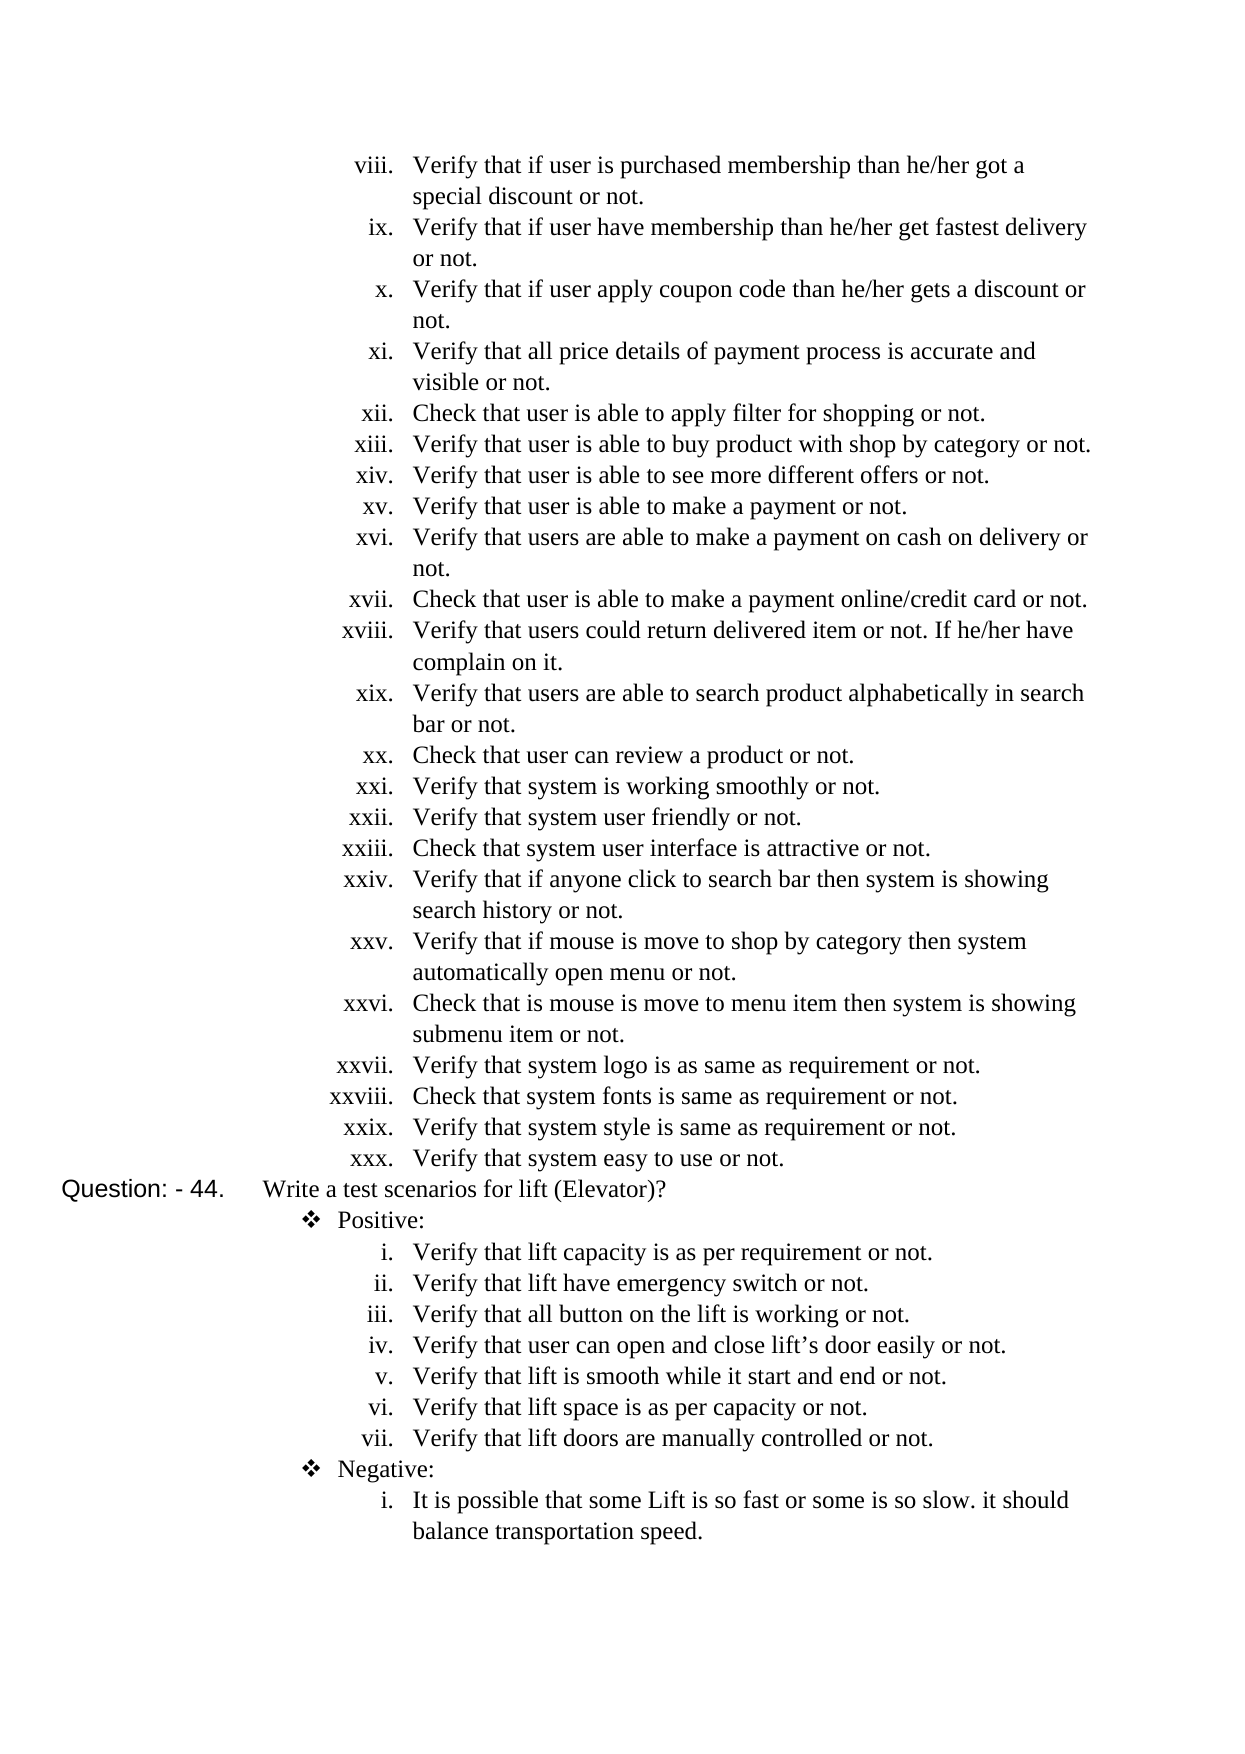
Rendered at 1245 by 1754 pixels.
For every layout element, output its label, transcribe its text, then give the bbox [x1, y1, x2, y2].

list Check that user is able to make a payment online/credit card or not. [394, 584, 1095, 613]
list Negative: [300, 1454, 1095, 1483]
list Verify that system style is same as requirement or not. [394, 1112, 1095, 1141]
list Verify that if anyone click to search bar then system is showing search history or not. [394, 864, 1095, 924]
list Check that user can review a product or not. [394, 740, 1095, 768]
list Verify that system logo is as same as requirement or not. [394, 1050, 1095, 1079]
list Verify that all button on the lift is working or not. [394, 1299, 1095, 1327]
list Verify that system easy to use or not. [394, 1143, 1095, 1172]
list Verify that users are able to make a payment on cash on delivery or not. [394, 522, 1095, 582]
list Verify that user is able to see more different offers or not. [394, 460, 1095, 489]
list Verify that all price details of payment process is accurate and visible or not. [394, 336, 1095, 396]
list Verify that lift is smooth while it start and end or not. [394, 1361, 1095, 1389]
list Check that is mouse is move to menu item then system is showing submenu item or not. [394, 988, 1095, 1048]
list Verify that users are able to search product alphabetically in search bar or not. [394, 678, 1095, 737]
list Verify that user is able to buy product with shop by category or not. [394, 429, 1095, 458]
list Verify that system is working smoothly or not. [394, 771, 1095, 799]
list It is possible that some Lift is so fast or some is so slow. it should balance transportation speed. [394, 1485, 1095, 1545]
list Verify that lift space is as per capacity or not. [394, 1392, 1095, 1421]
list Write a test scenarios for lift (Elevator)? [225, 1174, 1095, 1203]
list Verify that if user apply coupon code than he/her gets a discount or not. [394, 274, 1095, 334]
list Verify that lift capacity is as per requirement or not. [394, 1237, 1095, 1265]
list Verify that if mouse is move to shop by category then system automatically open menu or not. [394, 926, 1095, 986]
list Verify that user can open and close lift’s door easily or not. [394, 1330, 1095, 1358]
list Verify that lift have emergency switch or not. [394, 1268, 1095, 1296]
list Check that system user interface is attractive or not. [394, 833, 1095, 862]
list Check that user is able to apply filter for shopping or not. [394, 398, 1095, 427]
list Verify that user is able to make a payment or not. [394, 491, 1095, 520]
list Verify that lift doors are manually controlled or not. [394, 1423, 1095, 1452]
list Positive: [300, 1206, 1095, 1234]
list Check that system fonts is same as requirement or not. [394, 1081, 1095, 1110]
list Verify that system user friendly or not. [394, 802, 1095, 831]
list Verify that if user is purchased membership than he/her got a special discount or not. [394, 150, 1095, 210]
list Verify that if user have membership than he/her get fastest delivery or not. [394, 212, 1095, 272]
list Verify that users could return delivered item or not. If he/her have complain on it. [394, 616, 1095, 675]
